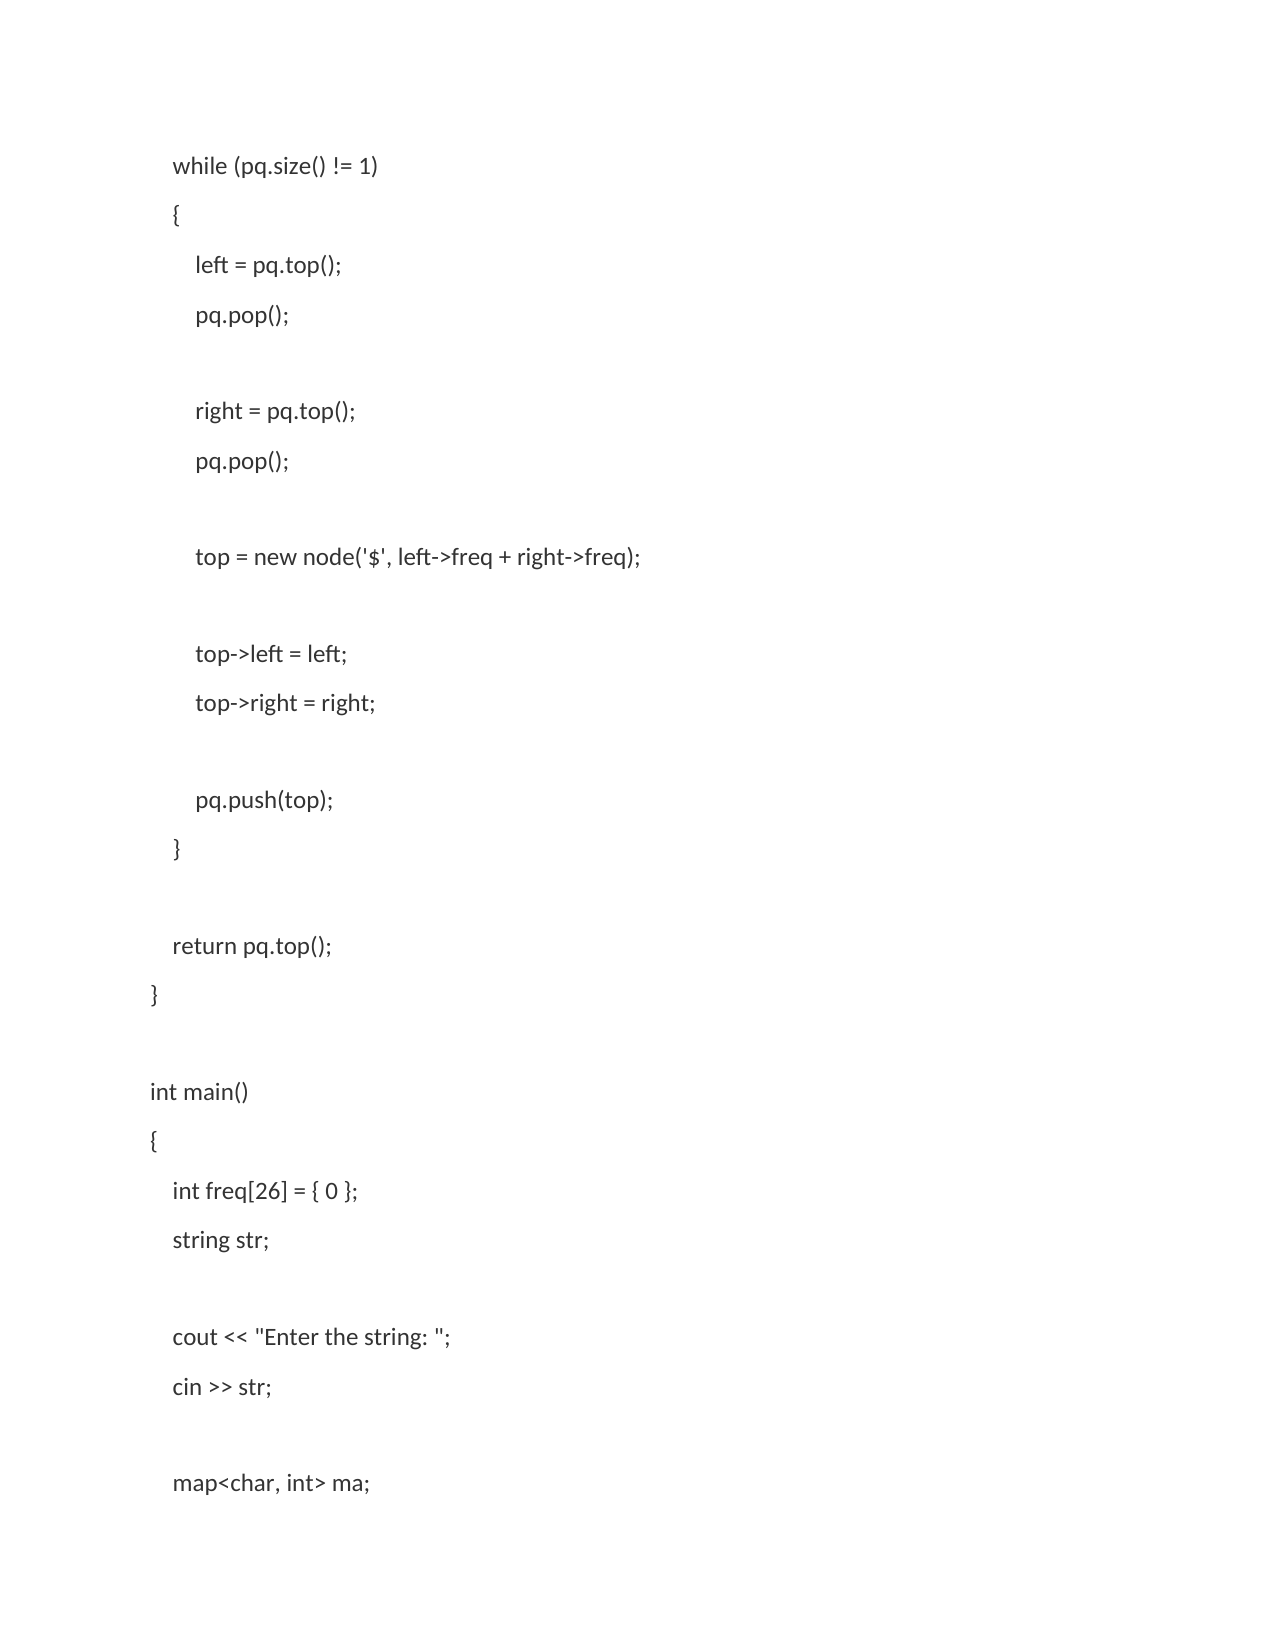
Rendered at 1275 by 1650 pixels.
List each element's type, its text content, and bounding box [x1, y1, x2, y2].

text cout << "Enter the string: "; [150, 1321, 1125, 1352]
text top->left = left; [150, 638, 1125, 668]
text cin >> str; [150, 1371, 1125, 1401]
text return pq.top(); [150, 930, 1125, 960]
text pq.push(top); [150, 784, 1125, 814]
text string str; [150, 1224, 1125, 1255]
text } [150, 833, 1125, 864]
text left = pq.top(); [150, 249, 1125, 280]
text { [150, 199, 1125, 230]
text int freq[26] = { 0 }; [150, 1175, 1125, 1206]
text { [150, 1125, 1125, 1156]
text map<char, int> ma; [150, 1467, 1125, 1498]
text while (pq.size() != 1) [150, 150, 1125, 181]
text pq.pop(); [150, 299, 1125, 329]
text } [150, 979, 1125, 1010]
text int main() [150, 1076, 1125, 1106]
text top->right = right; [150, 687, 1125, 718]
text top = new node('$', left->freq + right->freq); [150, 541, 1125, 572]
text right = pq.top(); [150, 395, 1125, 426]
text pq.pop(); [150, 445, 1125, 475]
